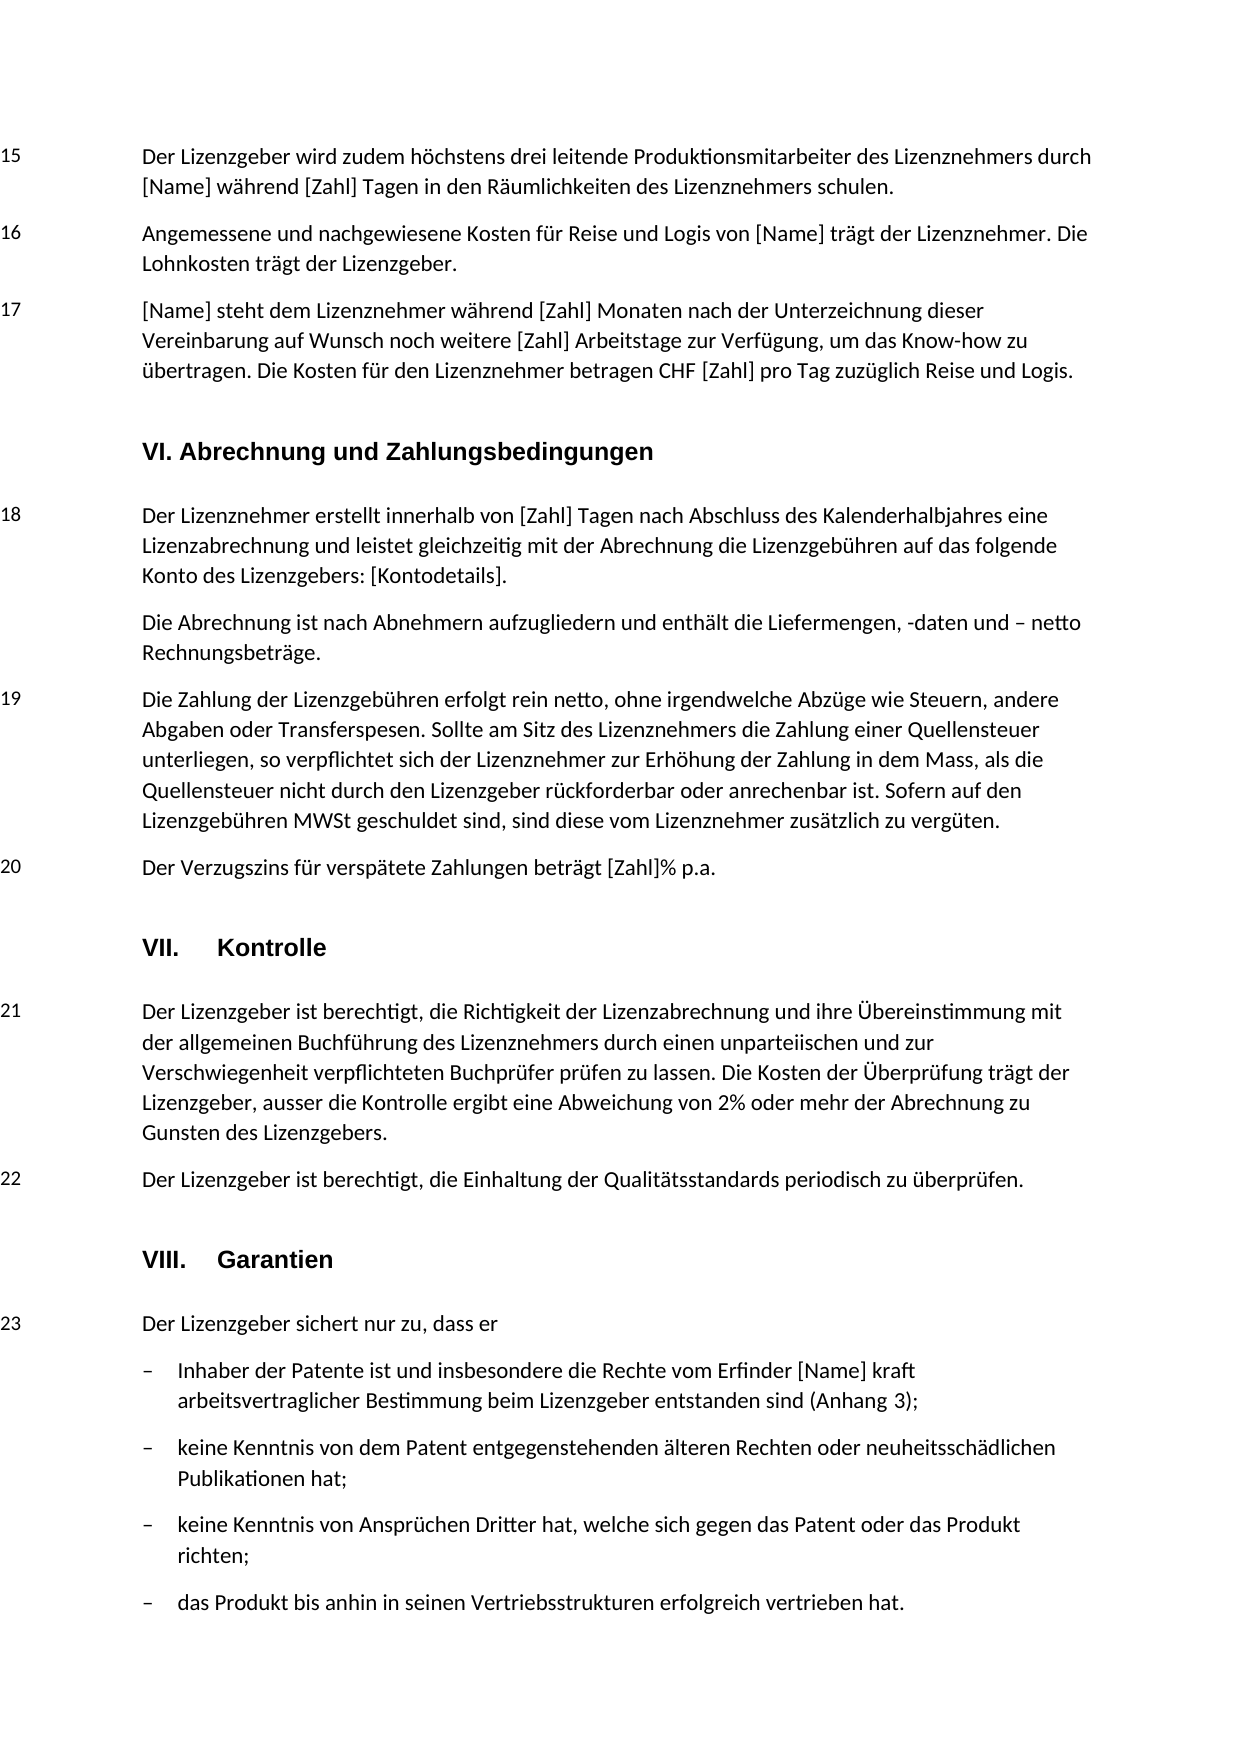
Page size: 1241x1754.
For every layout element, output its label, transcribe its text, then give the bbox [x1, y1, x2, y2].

text Angemessene und nachgewiesene Kosten für Reise und Logis von [Name] trägt der Lizenznehmer. Die Lohnkosten trägt der Lizenzgeber. [142, 219, 1098, 277]
text 21 [0, 997, 21, 1023]
text Der Lizenzgeber sichert nur zu, dass er [142, 1309, 1098, 1338]
text Der Lizenzgeber ist berechtigt, die Richtigkeit der Lizenzabrechnung und ihre Übereinstimmung mit der allgemeinen Buchführung des Lizenznehmers durch einen unparteiischen und zur Verschwiegenheit verpflichteten Buchprüfer prüfen zu lassen. Die Kosten der Überprüfung trägt der Lizenzgeber, ausser die Kontrolle ergibt eine Abweichung von 2% oder mehr der Abrechnung zu Gunsten des Lizenzgebers. [142, 997, 1098, 1146]
title VII. Kontrolle [142, 933, 1098, 962]
text Der Lizenzgeber ist berechtigt, die Einhaltung der Qualitätsstandards periodisch zu überprüfen. [142, 1165, 1098, 1193]
list – keine Kenntnis von Ansprüchen Dritter hat, welche sich gegen das Patent oder das Produkt richten; [142, 1511, 1098, 1569]
text Die Abrechnung ist nach Abnehmern aufzugliedern und enthält die Liefermengen, -daten und – netto Rechnungsbeträge. [142, 608, 1098, 666]
text Der Verzugszins für verspätete Zahlungen beträgt [Zahl]% p.a. [142, 853, 1098, 881]
text 19 [0, 685, 21, 711]
text [Name] steht dem Lizenznehmer während [Zahl] Monaten nach der Unterzeichnung dieser Vereinbarung auf Wunsch noch weitere [Zahl] Arbeitstage zur Verfügung, um das Know-how zu übertragen. Die Kosten für den Lizenznehmer betragen CHF [Zahl] pro Tag zuzüglich Reise und Logis. [142, 296, 1098, 384]
text 23 [0, 1310, 21, 1335]
text 20 [0, 853, 21, 878]
text 16 [0, 219, 21, 244]
list – keine Kenntnis von dem Patent entgegenstehenden älteren Rechten oder neuheitsschädlichen Publikationen hat; [142, 1433, 1098, 1492]
title VIII. Garantien [142, 1245, 1098, 1274]
text 18 [0, 501, 21, 526]
text Der Lizenzgeber wird zudem höchstens drei leitende Produktionsmitarbeiter des Lizenznehmers durch [Name] während [Zahl] Tagen in den Räumlichkeiten des Lizenznehmers schulen. [142, 142, 1098, 200]
text 22 [0, 1165, 21, 1191]
text 15 [0, 142, 21, 167]
text 17 [0, 296, 21, 321]
text Der Lizenznehmer erstellt innerhalb von [Zahl] Tagen nach Abschluss des Kalenderhalbjahres eine Lizenzabrechnung und leistet gleichzeitig mit der Abrechnung die Lizenzgebühren auf das folgende Konto des Lizenzgebers: [Kontodetails]. [142, 501, 1098, 589]
list – das Produkt bis anhin in seinen Vertriebsstrukturen erfolgreich vertrieben hat. [142, 1588, 1098, 1616]
text Die Zahlung der Lizenzgebühren erfolgt rein netto, ohne irgendwelche Abzüge wie Steuern, andere Abgaben oder Transferspesen. Sollte am Sitz des Lizenznehmers die Zahlung einer Quellensteuer unterliegen, so verpflichtet sich der Lizenznehmer zur Erhöhung der Zahlung in dem Mass, als die Quellensteuer nicht durch den Lizenzgeber rückforderbar oder anrechenbar ist. Sofern auf den Lizenzgebühren MWSt geschuldet sind, sind diese vom Lizenznehmer zusätzlich zu vergüten. [142, 685, 1098, 834]
list – Inhaber der Patente ist und insbesondere die Rechte vom Erfinder [Name] kraft arbeitsvertraglicher Bestimmung beim Lizenzgeber entstanden sind (Anhang 3); [142, 1356, 1098, 1415]
title VI. Abrechnung und Zahlungsbedingungen [142, 437, 1098, 465]
